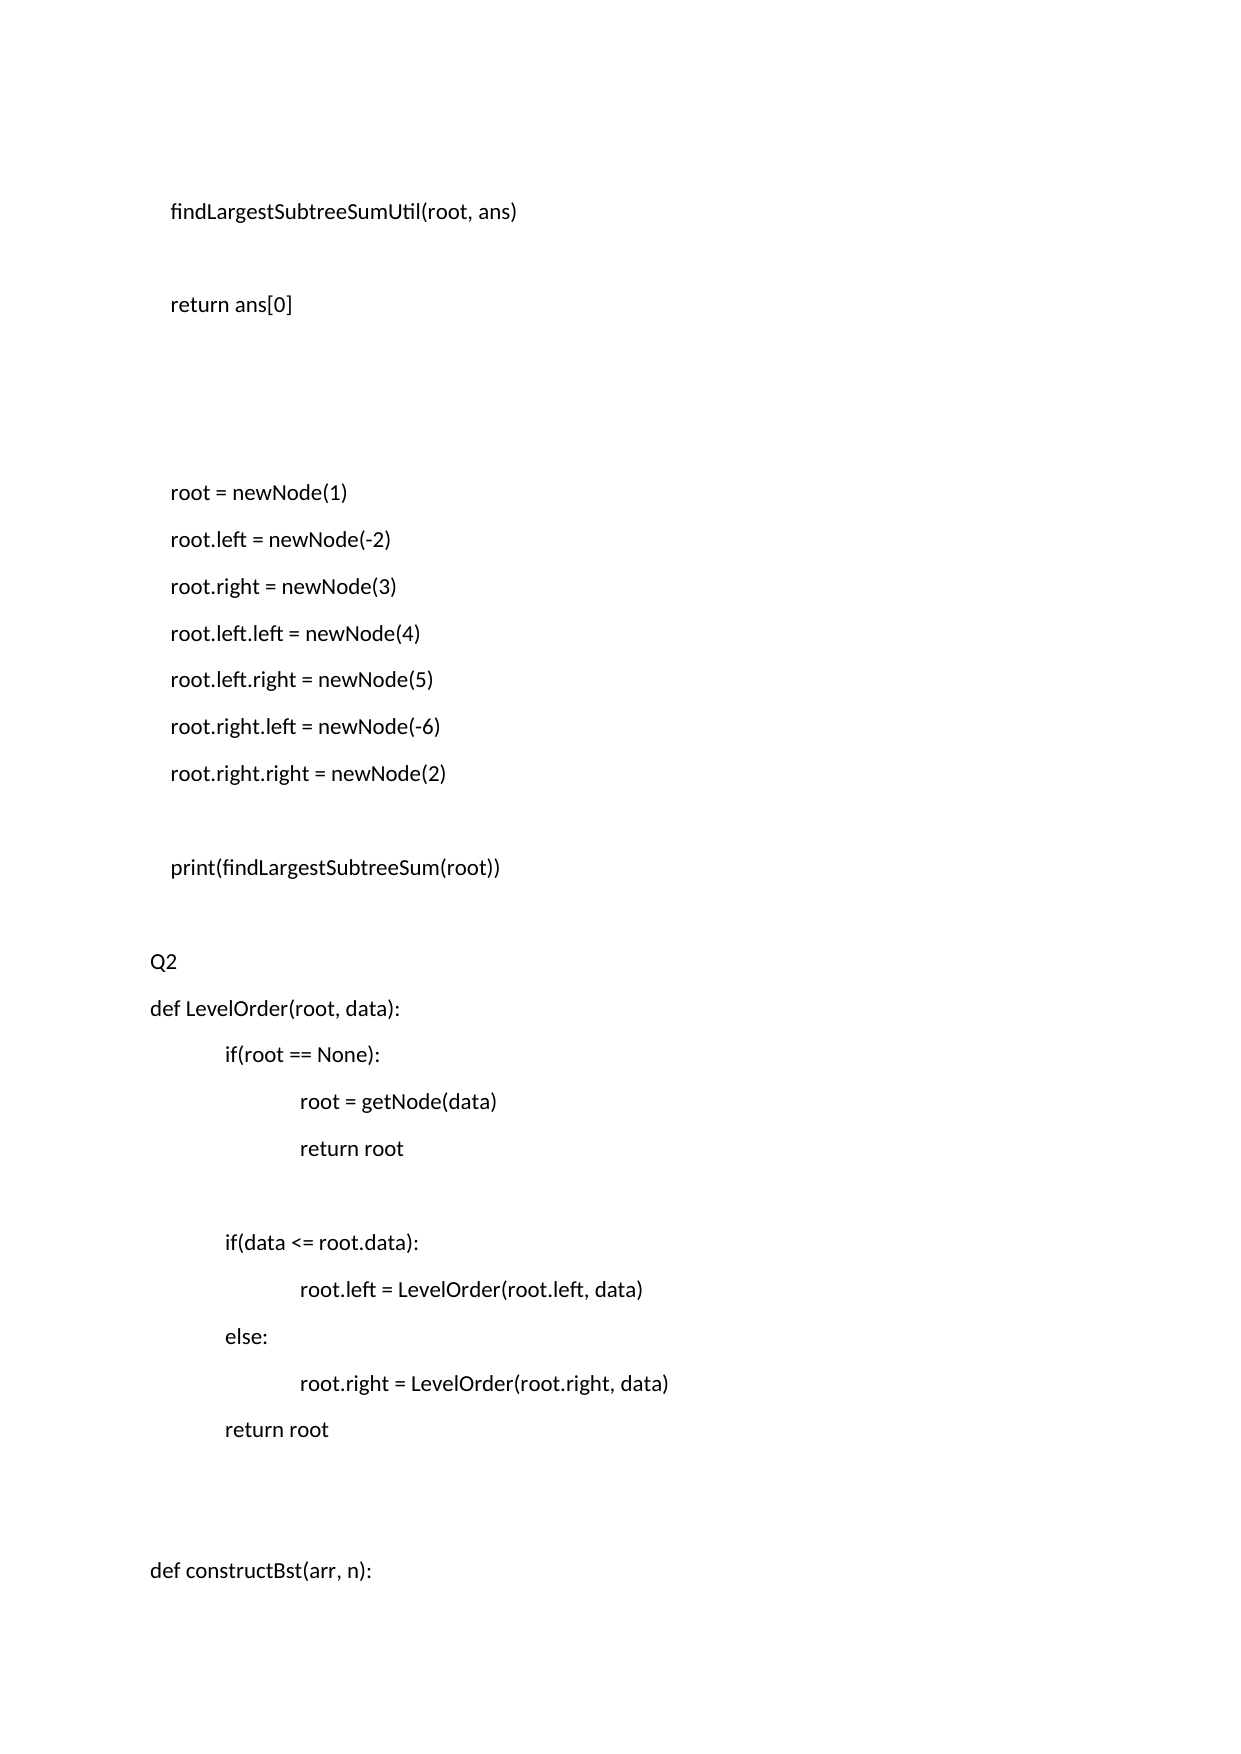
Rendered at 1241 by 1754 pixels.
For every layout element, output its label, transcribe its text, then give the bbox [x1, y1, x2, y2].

text findLargestSubtreeSumUtil(root, ans) [150, 197, 1090, 225]
text Q2 [150, 947, 1090, 975]
text root.right.right = newNode(2) [150, 759, 1090, 787]
text print(findLargestSubtreeSum(root)) [150, 853, 1090, 881]
text if(root == None): [150, 1041, 1090, 1069]
text root.right = newNode(3) [150, 572, 1090, 600]
text root.right.left = newNode(-6) [150, 712, 1090, 741]
text else: [150, 1322, 1090, 1350]
text root.left.left = newNode(4) [150, 619, 1090, 647]
text root.left = LevelOrder(root.left, data) [150, 1275, 1090, 1303]
text def constructBst(arr, n): [150, 1556, 1090, 1584]
text return root [150, 1134, 1090, 1162]
text def LevelOrder(root, data): [150, 994, 1090, 1022]
text if(data <= root.data): [150, 1228, 1090, 1256]
text root = getNode(data) [150, 1087, 1090, 1116]
text return ans[0] [150, 291, 1090, 319]
text root.left.right = newNode(5) [150, 666, 1090, 694]
text return root [150, 1416, 1090, 1444]
text root.left = newNode(-2) [150, 525, 1090, 553]
text root = newNode(1) [150, 478, 1090, 506]
text root.right = LevelOrder(root.right, data) [150, 1369, 1090, 1397]
